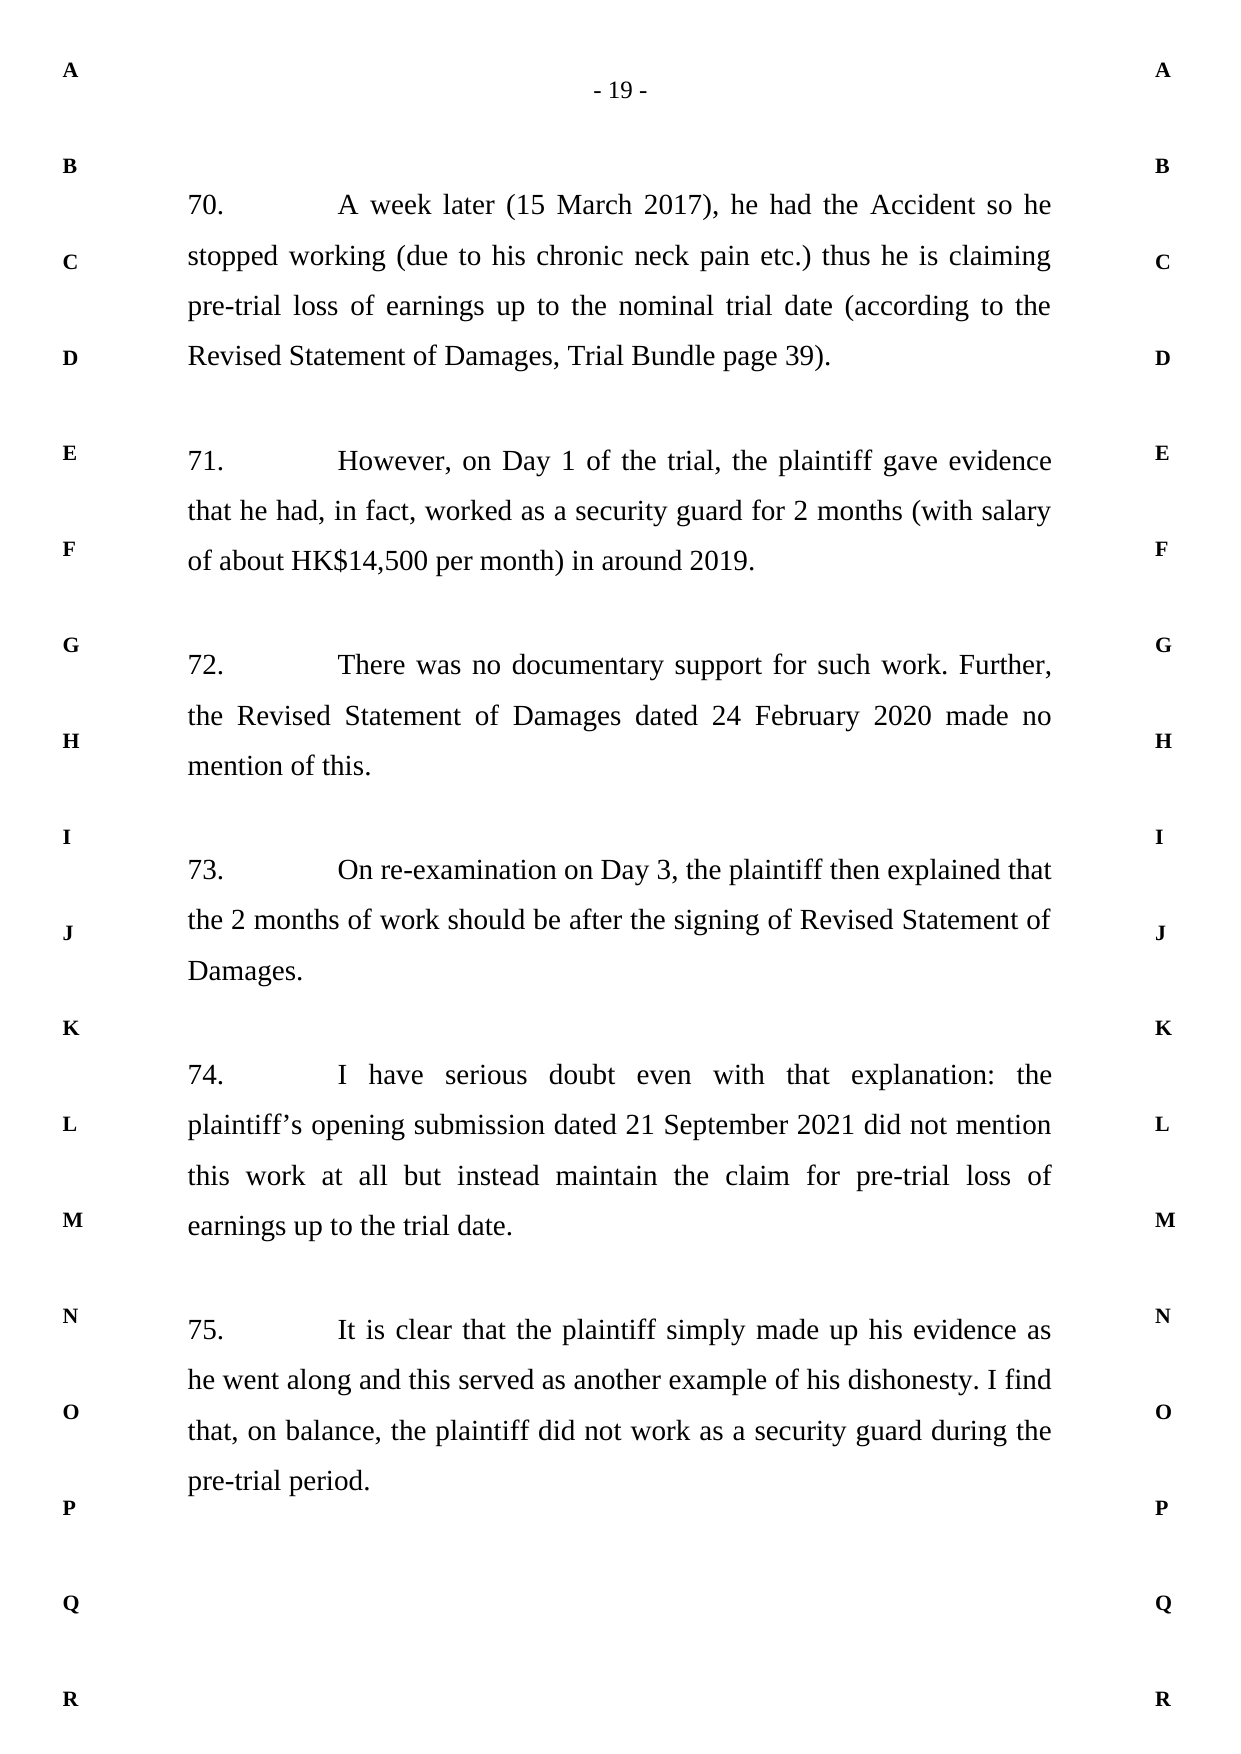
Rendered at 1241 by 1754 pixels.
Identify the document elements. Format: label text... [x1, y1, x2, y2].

list There was no documentary support for such work. Further, the Revised Statement of Damages dated 24 February 2020 made no mention of this. [187, 647, 1053, 782]
list A week later (15 March 2017), he had the Accident so he stopped working (due to his chronic neck pain etc.) thus he is claiming pre-trial loss of earnings up to the nominal trial date (according to the Revised Statement of Damages, Trial Bundle page 39). [187, 187, 1053, 372]
list On re-examination on Day 3, the plaintiff then explained that the 2 months of work should be after the signing of Revised Statement of Damages. [187, 852, 1053, 986]
list However, on Day 1 of the trial, the plaintiff gave evidence that he had, in fact, worked as a security guard for 2 months (with salary of about HK$14,500 per month) in around 2019. [187, 443, 1053, 577]
list It is clear that the plaintiff simply made up his evidence as he went along and this served as another example of his dishonesty. I find that, on balance, the plaintiff did not work as a security guard during the pre-trial period. [187, 1312, 1053, 1497]
list I have serious doubt even with that explanation: the plaintiff’s opening submission dated 21 September 2021 did not mention this work at all but instead maintain the claim for pre-trial loss of earnings up to the trial date. [187, 1057, 1053, 1241]
